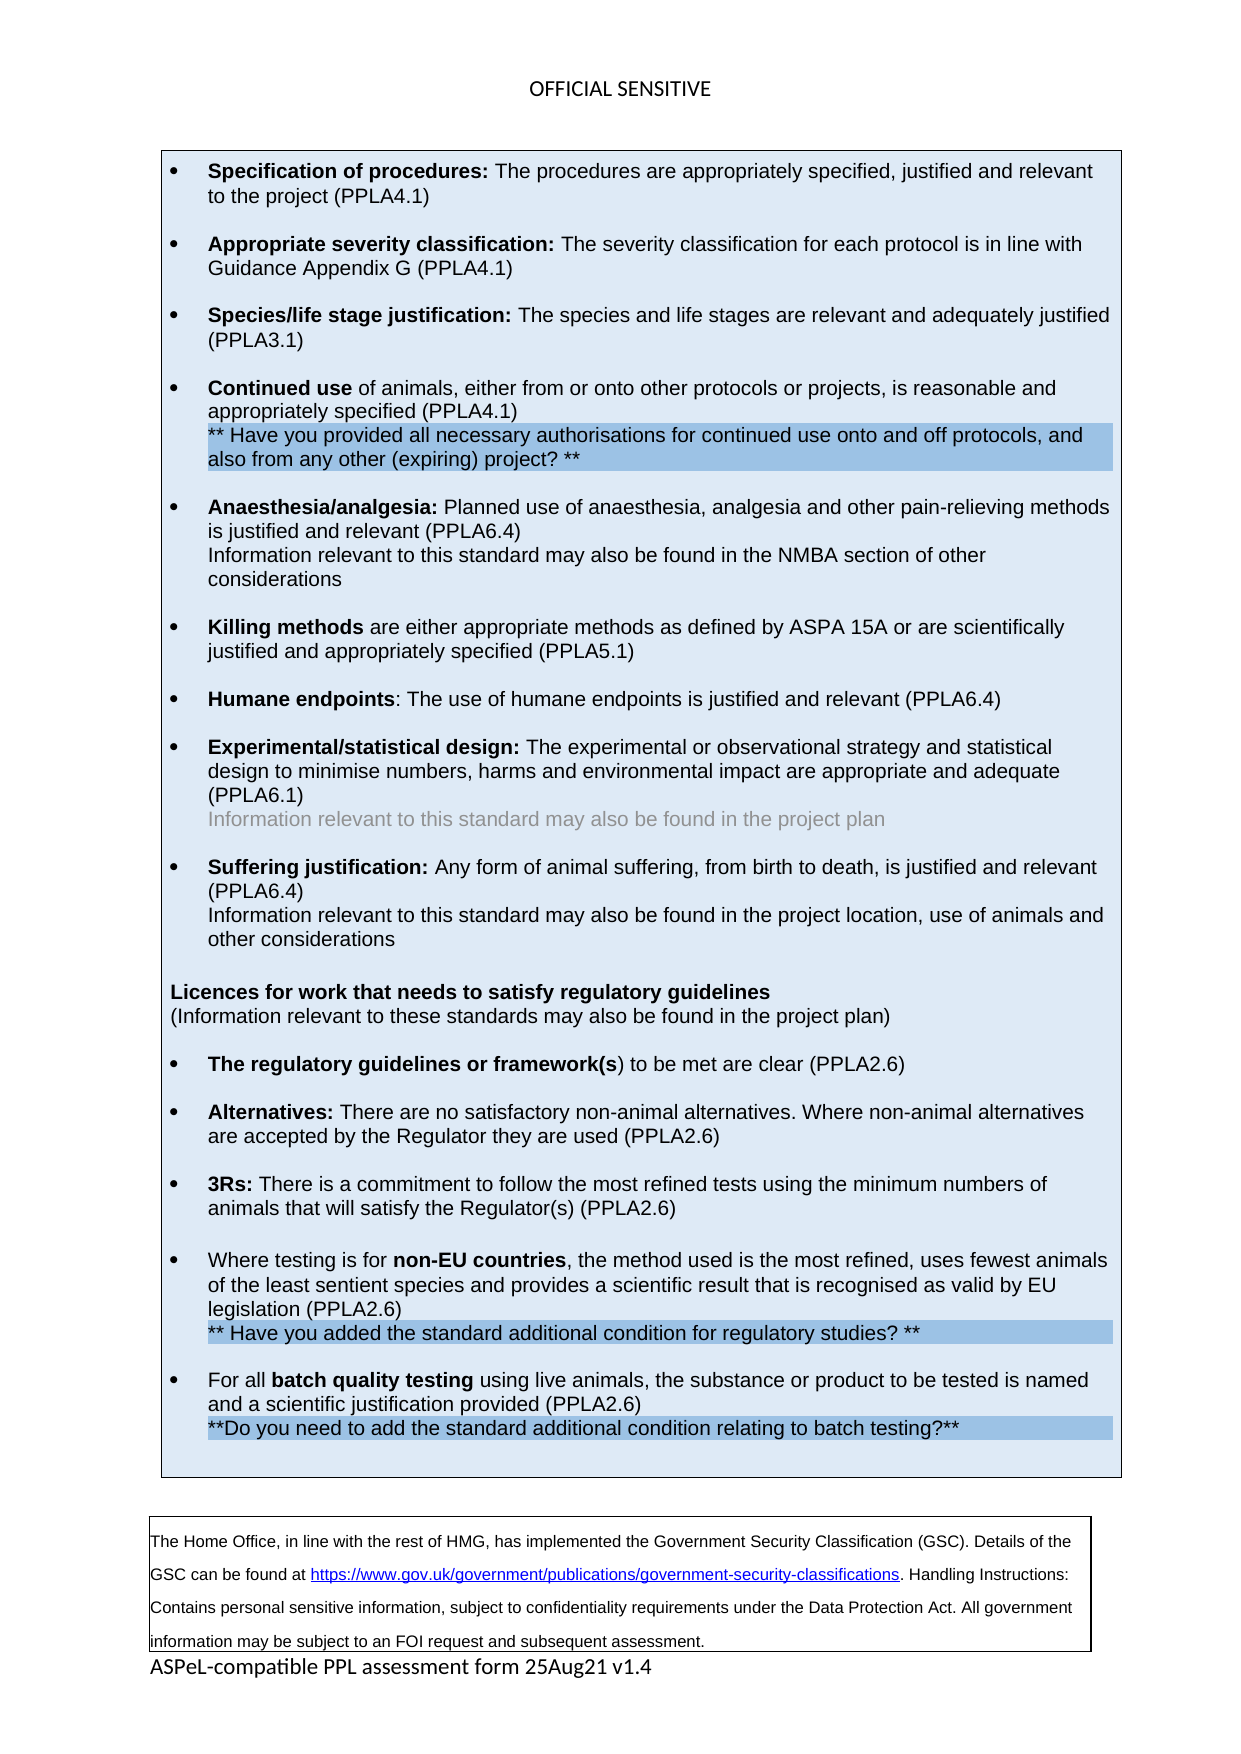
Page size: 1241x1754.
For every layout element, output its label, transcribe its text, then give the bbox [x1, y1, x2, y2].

table_cell Specification of procedures: The procedures are appropriately specified, justified and relevant to the project (PPLA4.1) Appropriate severity classification: The severity classification for each protocol is in line with Guidance Appendix G (PPLA4.1) Species/life stage justification: The species and life stages are relevant and adequately justified (PPLA3.1) Continued use of animals, either from or onto other protocols or projects, is reasonable and appropriately specified (PPLA4.1) ** Have you provided all necessary authorisations for continued use onto and off protocols, and also from any other (expiring) project? ** Anaesthesia/analgesia: Planned use of anaesthesia, analgesia and other pain-relieving methods is justified and relevant (PPLA6.4) Information relevant to this standard may also be found in the NMBA section of other considerations Killing methods are either appropriate methods as defined by ASPA 15A or are scientifically justified and appropriately specified (PPLA5.1) Humane endpoints: The use of humane endpoints is justified and relevant (PPLA6.4) Experimental/statistical design: The experimental or observational strategy and statistical design to minimise numbers, harms and environmental impact are appropriate and adequate (PPLA6.1) Information relevant to this standard may also be found in the project plan Suffering justification: Any form of animal suffering, from birth to death, is justified and relevant (PPLA6.4) Information relevant to this standard may also be found in the project location, use of animals and other considerations Licences for work that needs to satisfy regulatory guidelines (Information relevant to these standards may also be found in the project plan) The regulatory guidelines or framework(s) to be met are clear (PPLA2.6) Alternatives: There are no satisfactory non-animal alternatives. Where non-animal alternatives are accepted by the Regulator they are used (PPLA2.6) 3Rs: There is a commitment to follow the most refined tests using the minimum numbers of animals that will satisfy the Regulator(s) (PPLA2.6) Where testing is for non-EU countries, the method used is the most refined, uses fewest animals of the least sentient species and provides a scientific result that is recognised as valid by EU legislation (PPLA2.6) ** Have you added the standard additional condition for regulatory studies? ** For all batch quality testing using live animals, the substance or product to be tested is named and a scientific justification provided (PPLA2.6) **Do you need to add the standard additional condition relating to batch testing?** [162, 151, 1121, 1477]
